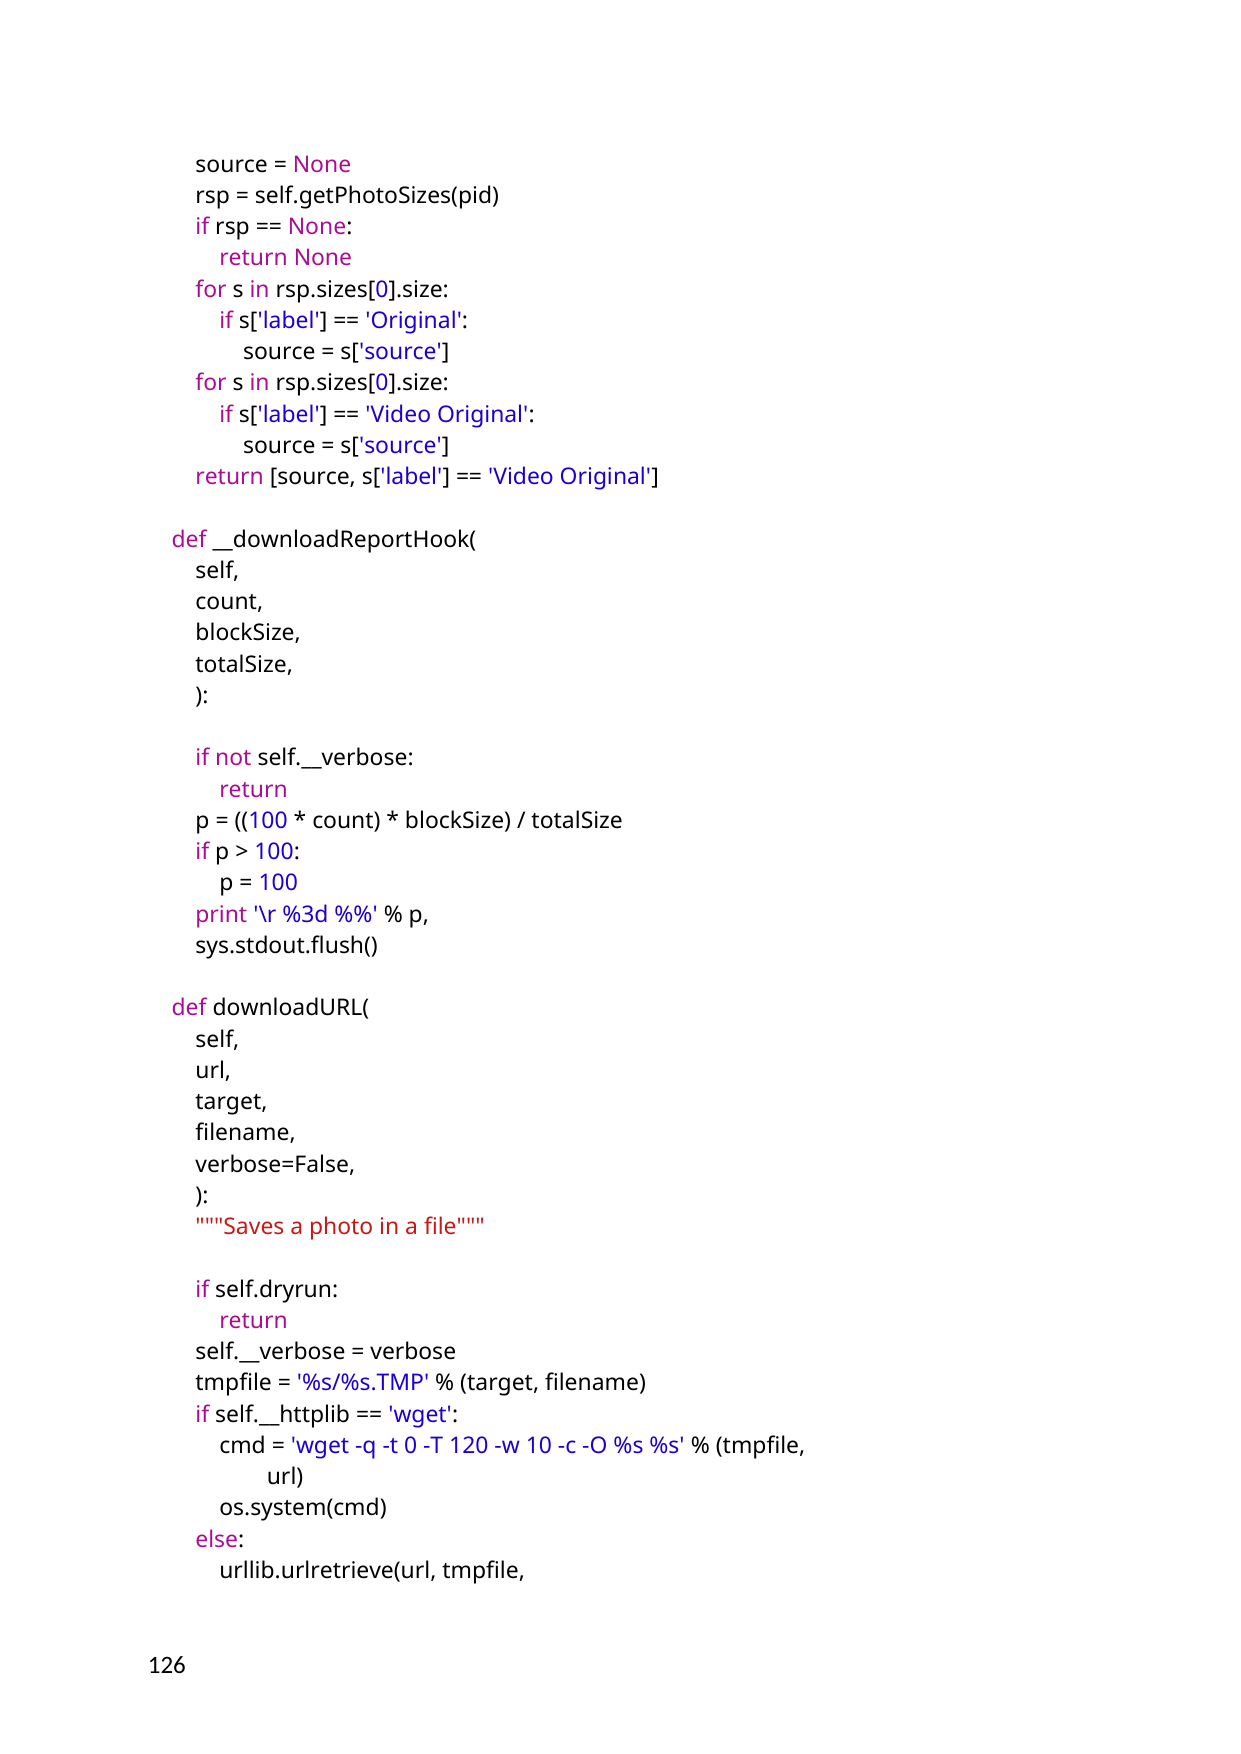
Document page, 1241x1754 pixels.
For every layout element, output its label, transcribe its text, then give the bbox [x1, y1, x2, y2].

text if self.__httplib == 'wget': [148, 1398, 1093, 1429]
text blockSize, [148, 616, 1093, 648]
text for s in rsp.sizes[0].size: [148, 273, 1093, 304]
text source = s['source'] [148, 429, 1093, 460]
text totalSize, [148, 648, 1093, 679]
text source = None [148, 148, 1093, 179]
text def __downloadReportHook( [148, 523, 1093, 554]
text source = s['source'] [148, 335, 1093, 366]
text return None [148, 241, 1093, 273]
text count, [148, 585, 1093, 616]
text def downloadURL( [148, 991, 1093, 1023]
text os.system(cmd) [148, 1491, 1093, 1523]
text ): [148, 679, 1093, 710]
text if s['label'] == 'Original': [148, 304, 1093, 335]
text filename, [148, 1116, 1093, 1148]
text self, [148, 554, 1093, 585]
text if self.dryrun: [148, 1273, 1093, 1304]
text for s in rsp.sizes[0].size: [148, 366, 1093, 398]
text urllib.urlretrieve(url, tmpfile, [148, 1554, 1093, 1585]
text ): [148, 1179, 1093, 1210]
text self.__verbose = verbose [148, 1335, 1093, 1366]
text if rsp == None: [148, 210, 1093, 241]
text print '\r %3d %%' % p, [148, 898, 1093, 929]
text return [148, 773, 1093, 804]
text return [source, s['label'] == 'Video Original'] [148, 460, 1093, 491]
text rsp = self.getPhotoSizes(pid) [148, 179, 1093, 210]
text p = ((100 * count) * blockSize) / totalSize [148, 804, 1093, 835]
text url, [148, 1054, 1093, 1085]
text else: [148, 1523, 1093, 1554]
text if s['label'] == 'Video Original': [148, 398, 1093, 429]
text sys.stdout.flush() [148, 929, 1093, 960]
text tmpfile = '%s/%s.TMP' % (target, filename) [148, 1366, 1093, 1398]
text p = 100 [148, 866, 1093, 898]
text url) [148, 1460, 1093, 1491]
text """Saves a photo in a file""" [148, 1210, 1093, 1241]
text return [148, 1304, 1093, 1335]
text if not self.__verbose: [148, 741, 1093, 773]
text cmd = 'wget -q -t 0 -T 120 -w 10 -c -O %s %s' % (tmpfile, [148, 1429, 1093, 1460]
text if p > 100: [148, 835, 1093, 866]
text verbose=False, [148, 1148, 1093, 1179]
text target, [148, 1085, 1093, 1116]
text self, [148, 1023, 1093, 1054]
